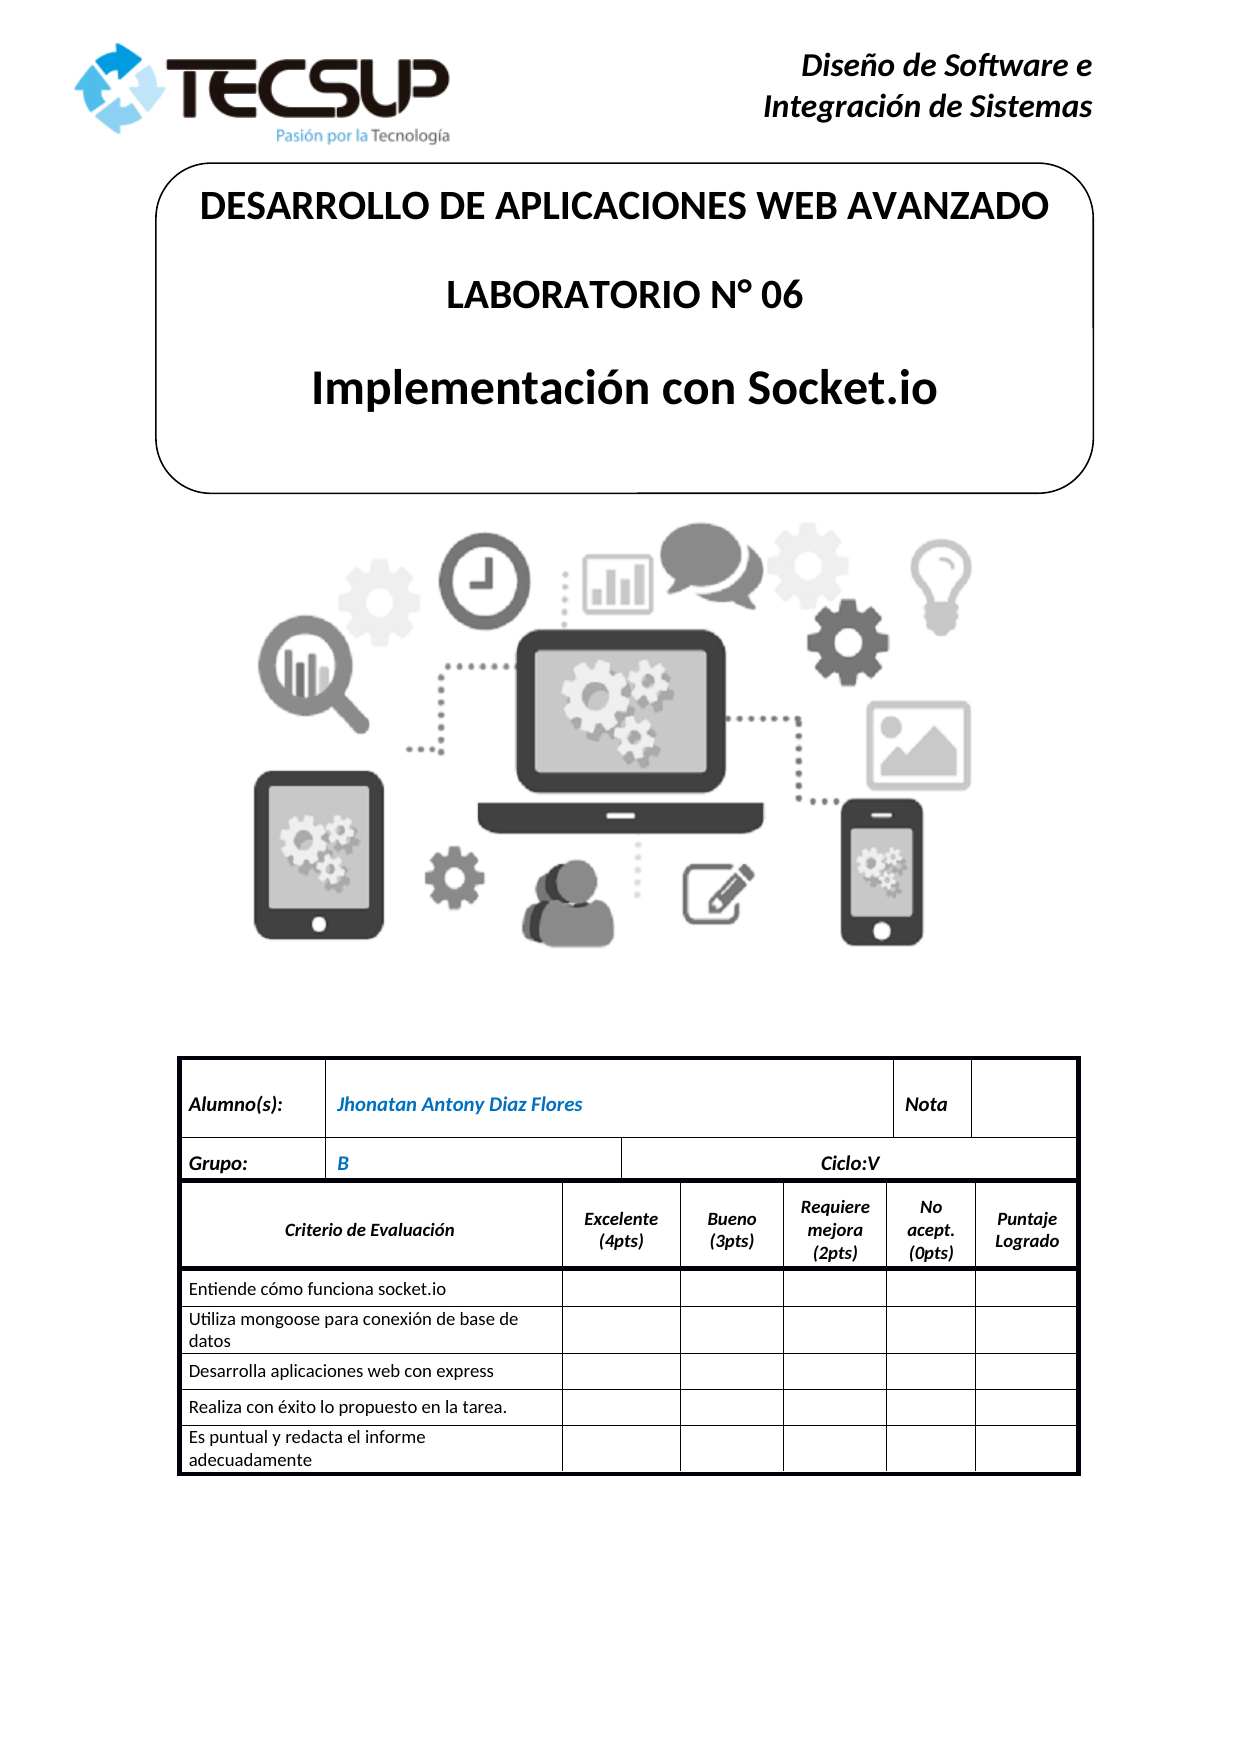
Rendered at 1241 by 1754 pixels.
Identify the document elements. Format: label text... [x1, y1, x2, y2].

table_header [972, 1060, 1076, 1137]
table_cell [887, 1271, 975, 1306]
table_cell [784, 1307, 886, 1353]
table_cell Ciclo:V [622, 1138, 1076, 1178]
table_cell [681, 1271, 783, 1306]
table_cell [784, 1271, 886, 1306]
table_header Alumno(s): [182, 1060, 325, 1137]
table_cell Desarrolla aplicaciones web con express [182, 1354, 562, 1388]
table_header Jhonatan Antony Diaz Flores [326, 1060, 893, 1137]
table_cell B [326, 1138, 621, 1178]
table_cell [976, 1271, 1076, 1306]
table_cell [681, 1426, 783, 1471]
table_cell [976, 1354, 1076, 1388]
table_cell Realiza con éxito lo propuesto en la tarea. [182, 1390, 562, 1424]
table_header Nota [894, 1060, 971, 1137]
table_cell [976, 1426, 1076, 1471]
picture [233, 510, 1007, 955]
table_cell [563, 1390, 680, 1424]
table_cell Puntaje Logrado [976, 1183, 1076, 1266]
table_cell Bueno (3pts) [681, 1183, 783, 1266]
table_cell No acept. (0pts) [887, 1183, 975, 1266]
table_cell Utiliza mongoose para conexión de base de datos [182, 1307, 562, 1353]
table_cell [784, 1354, 886, 1388]
table_cell [887, 1354, 975, 1388]
table_cell [563, 1271, 680, 1306]
table_cell Grupo: [182, 1138, 325, 1178]
table_cell Criterio de Evaluación [182, 1183, 562, 1266]
table_cell Requiere mejora (2pts) [784, 1183, 886, 1266]
table_cell [887, 1307, 975, 1353]
table_cell Excelente (4pts) [563, 1183, 680, 1266]
table_cell Entiende cómo funciona socket.io [182, 1271, 562, 1306]
table_cell [563, 1307, 680, 1353]
table_cell [681, 1390, 783, 1424]
table_cell [563, 1354, 680, 1388]
table_cell Es puntual y redacta el informe adecuadamente [182, 1426, 562, 1471]
table_cell [681, 1307, 783, 1353]
table_cell [563, 1426, 680, 1471]
table_cell [784, 1390, 886, 1424]
table_cell [784, 1426, 886, 1471]
table_cell [887, 1426, 975, 1471]
table_cell [681, 1354, 783, 1388]
table_cell [976, 1307, 1076, 1353]
table_cell [887, 1390, 975, 1424]
picture [73, 43, 459, 150]
table_cell [976, 1390, 1076, 1424]
